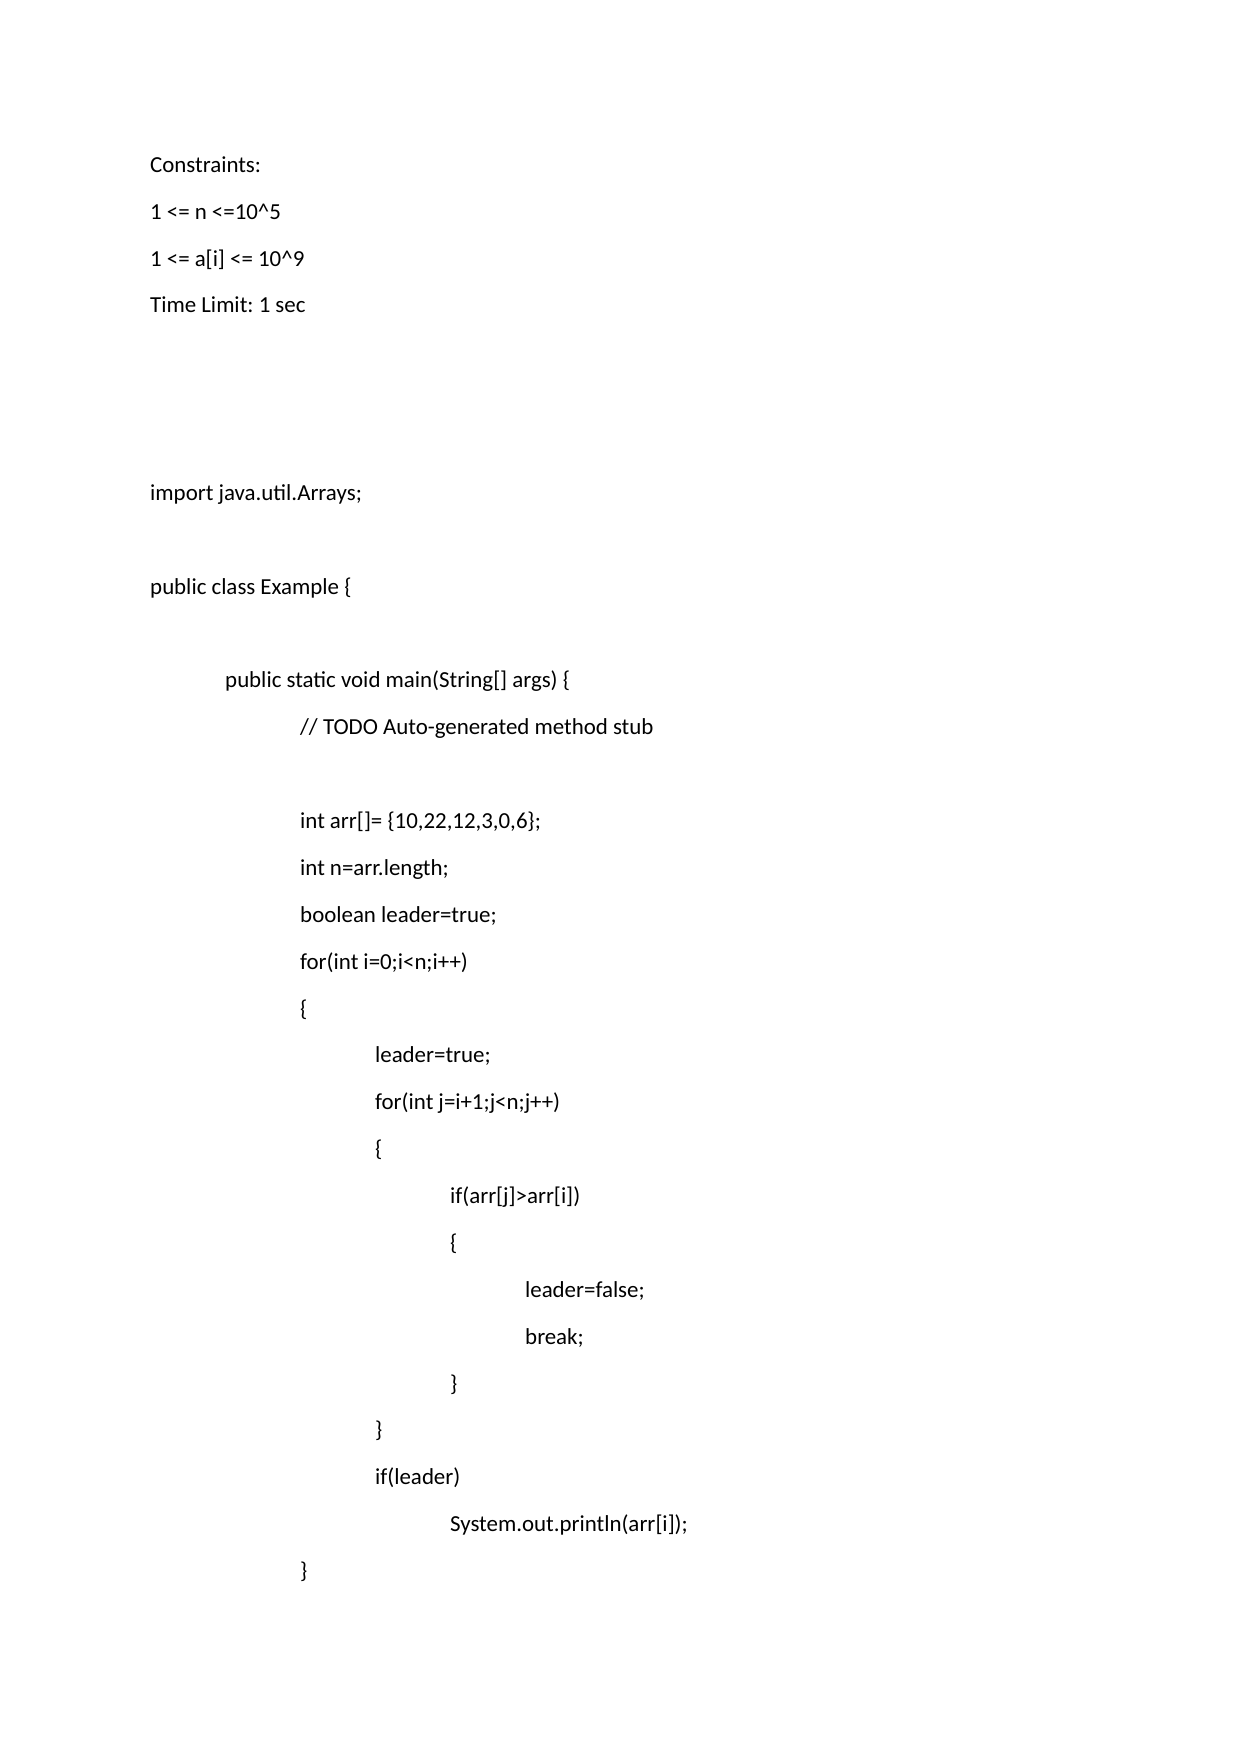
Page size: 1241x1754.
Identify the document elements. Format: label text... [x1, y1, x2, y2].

text public static void main(String[] args) { [150, 666, 1090, 694]
text } [150, 1416, 1090, 1444]
text boolean leader=true; [150, 900, 1090, 928]
text import java.util.Arrays; [150, 478, 1090, 506]
text leader=true; [150, 1041, 1090, 1069]
text Constraints: [150, 150, 1090, 178]
text } [150, 1556, 1090, 1584]
text public class Example { [150, 572, 1090, 600]
text 1 <= n <=10^5 [150, 197, 1090, 225]
text { [150, 1228, 1090, 1256]
text } [150, 1369, 1090, 1397]
text // TODO Auto-generated method stub [150, 712, 1090, 741]
text { [150, 1134, 1090, 1162]
text if(leader) [150, 1462, 1090, 1491]
text int arr[]= {10,22,12,3,0,6}; [150, 806, 1090, 834]
text { [150, 994, 1090, 1022]
text System.out.println(arr[i]); [150, 1509, 1090, 1537]
text leader=false; [150, 1275, 1090, 1303]
text for(int j=i+1;j<n;j++) [150, 1087, 1090, 1116]
text if(arr[j]>arr[i]) [150, 1181, 1090, 1209]
text Time Limit: 1 sec [150, 291, 1090, 319]
text break; [150, 1322, 1090, 1350]
text 1 <= a[i] <= 10^9 [150, 244, 1090, 272]
text for(int i=0;i<n;i++) [150, 947, 1090, 975]
text int n=arr.length; [150, 853, 1090, 881]
